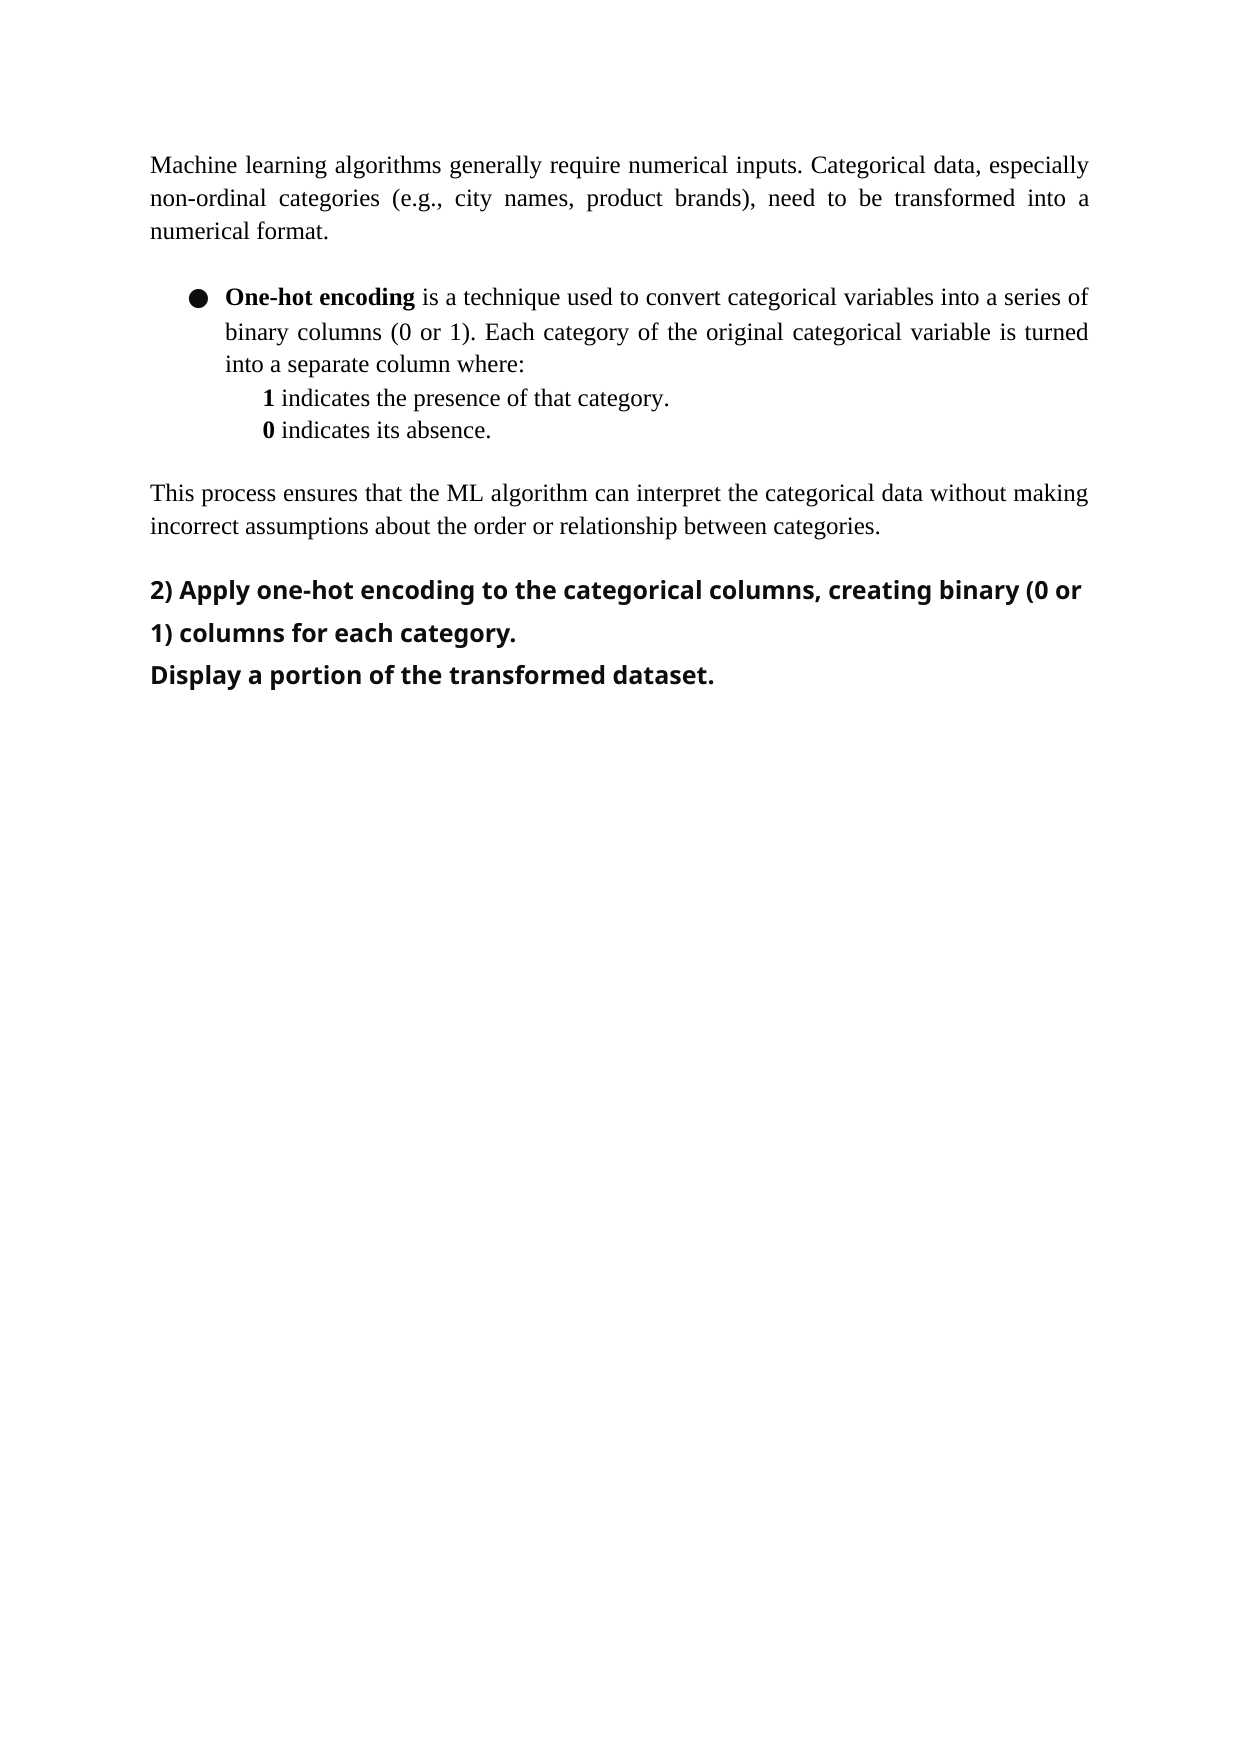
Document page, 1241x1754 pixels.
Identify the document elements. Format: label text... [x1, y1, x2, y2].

text Display a portion of the transformed dataset. [150, 658, 1090, 692]
list 0 indicates its absence. [262, 416, 1090, 444]
text 2) Apply one-hot encoding to the categorical columns, creating binary (0 or 1) columns for each category. [150, 573, 1090, 649]
list 1 indicates the presence of that category. [262, 383, 1090, 411]
text This process ensures that the ML algorithm can interpret the categorical data without making incorrect assumptions about the order or relationship between categories. [150, 478, 1090, 539]
list One-hot encoding is a technique used to convert categorical variables into a series of binary columns (0 or 1). Each category of the original categorical variable is turned into a separate column where: [187, 278, 1090, 378]
text Machine learning algorithms generally require numerical inputs. Categorical data, especially non-ordinal categories (e.g., city names, product brands), need to be transformed into a numerical format. [150, 150, 1090, 245]
